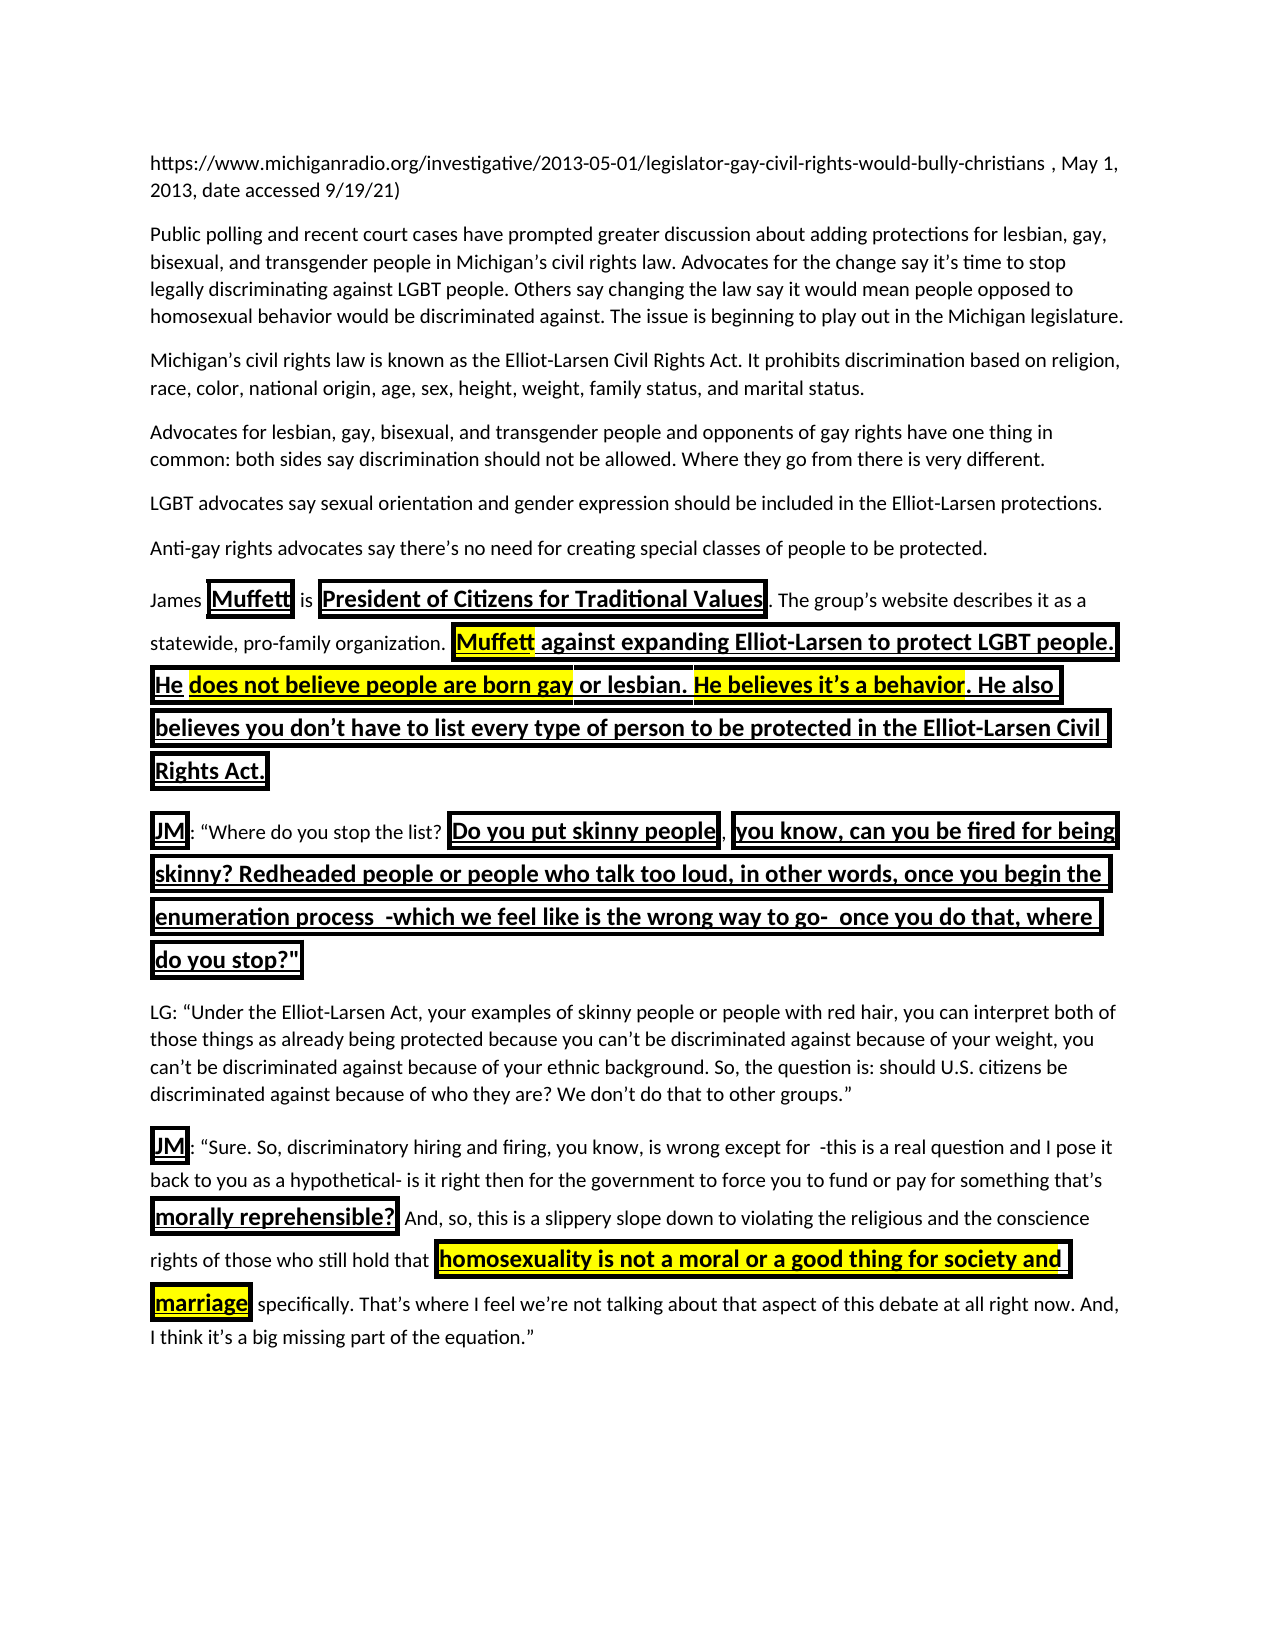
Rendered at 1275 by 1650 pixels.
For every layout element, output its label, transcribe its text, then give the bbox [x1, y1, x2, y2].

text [150, 150, 1125, 203]
text Advocates for lesbian, gay, bisexual, and transgender people and opponents of gay rights have one thing in common: both sides say discrimination should not be allowed. Where they go from there is very different. [150, 419, 1125, 472]
text Anti-gay rights advocates say there’s no need for creating special classes of people to be protected. [150, 535, 1125, 560]
text JM: “Where do you stop the list? Do you put skinny people, you know, can you be fired for being skinny? Redheaded people or people who talk too loud, in other words, once you begin the enumeration process -which we feel like is the wrong way to go- once you do that, where do you stop?" [150, 811, 1125, 979]
text JM: “Sure. So, discriminatory hiring and firing, you know, is wrong except for -this is a real question and I pose it back to you as a hypothetical- is it right then for the government to force you to fund or pay for something that’s morally reprehensible? And, so, this is a slippery slope down to violating the religious and the conscience rights of those who still hold that homosexuality is not a moral or a good thing for society and marriage specifically. That’s where I feel we’re not talking about that aspect of this debate at all right now. And, I think it’s a big missing part of the equation.” [150, 1126, 1125, 1349]
text LGBT advocates say sexual orientation and gender expression should be included in the Elliot-Larsen protections. [150, 491, 1125, 516]
text Michigan’s civil rights law is known as the Elliot-Larsen Civil Rights Act. It prohibits discrimination based on religion, race, color, national origin, age, sex, height, weight, family status, and marital status. [150, 348, 1125, 401]
text LG: “Under the Elliot-Larsen Act, your examples of skinny people or people with red hair, you can interpret both of those things as already being protected because you can’t be discriminated against because of your weight, you can’t be discriminated against because of your ethnic background. So, the question is: should U.S. citizens be discriminated against because of who they are? We don’t do that to other groups.” [150, 999, 1125, 1107]
text Public polling and recent court cases have prompted greater discussion about adding protections for lesbian, gay, bisexual, and transgender people in Michigan’s civil rights law. Advocates for the change say it’s time to stop legally discriminating against LGBT people. Others say changing the law say it would mean people opposed to homosexual behavior would be discriminated against. The issue is beginning to play out in the Michigan legislature. [150, 221, 1125, 329]
text James Muffett is President of Citizens for Traditional Values. The group’s website describes it as a statewide, pro-family organization. Muffett against expanding Elliot-Larsen to protect LGBT people. He does not believe people are born gay or lesbian. He believes it’s a behavior. He also believes you don’t have to list every type of person to be protected in the Elliot-Larsen Civil Rights Act. [150, 579, 1125, 791]
